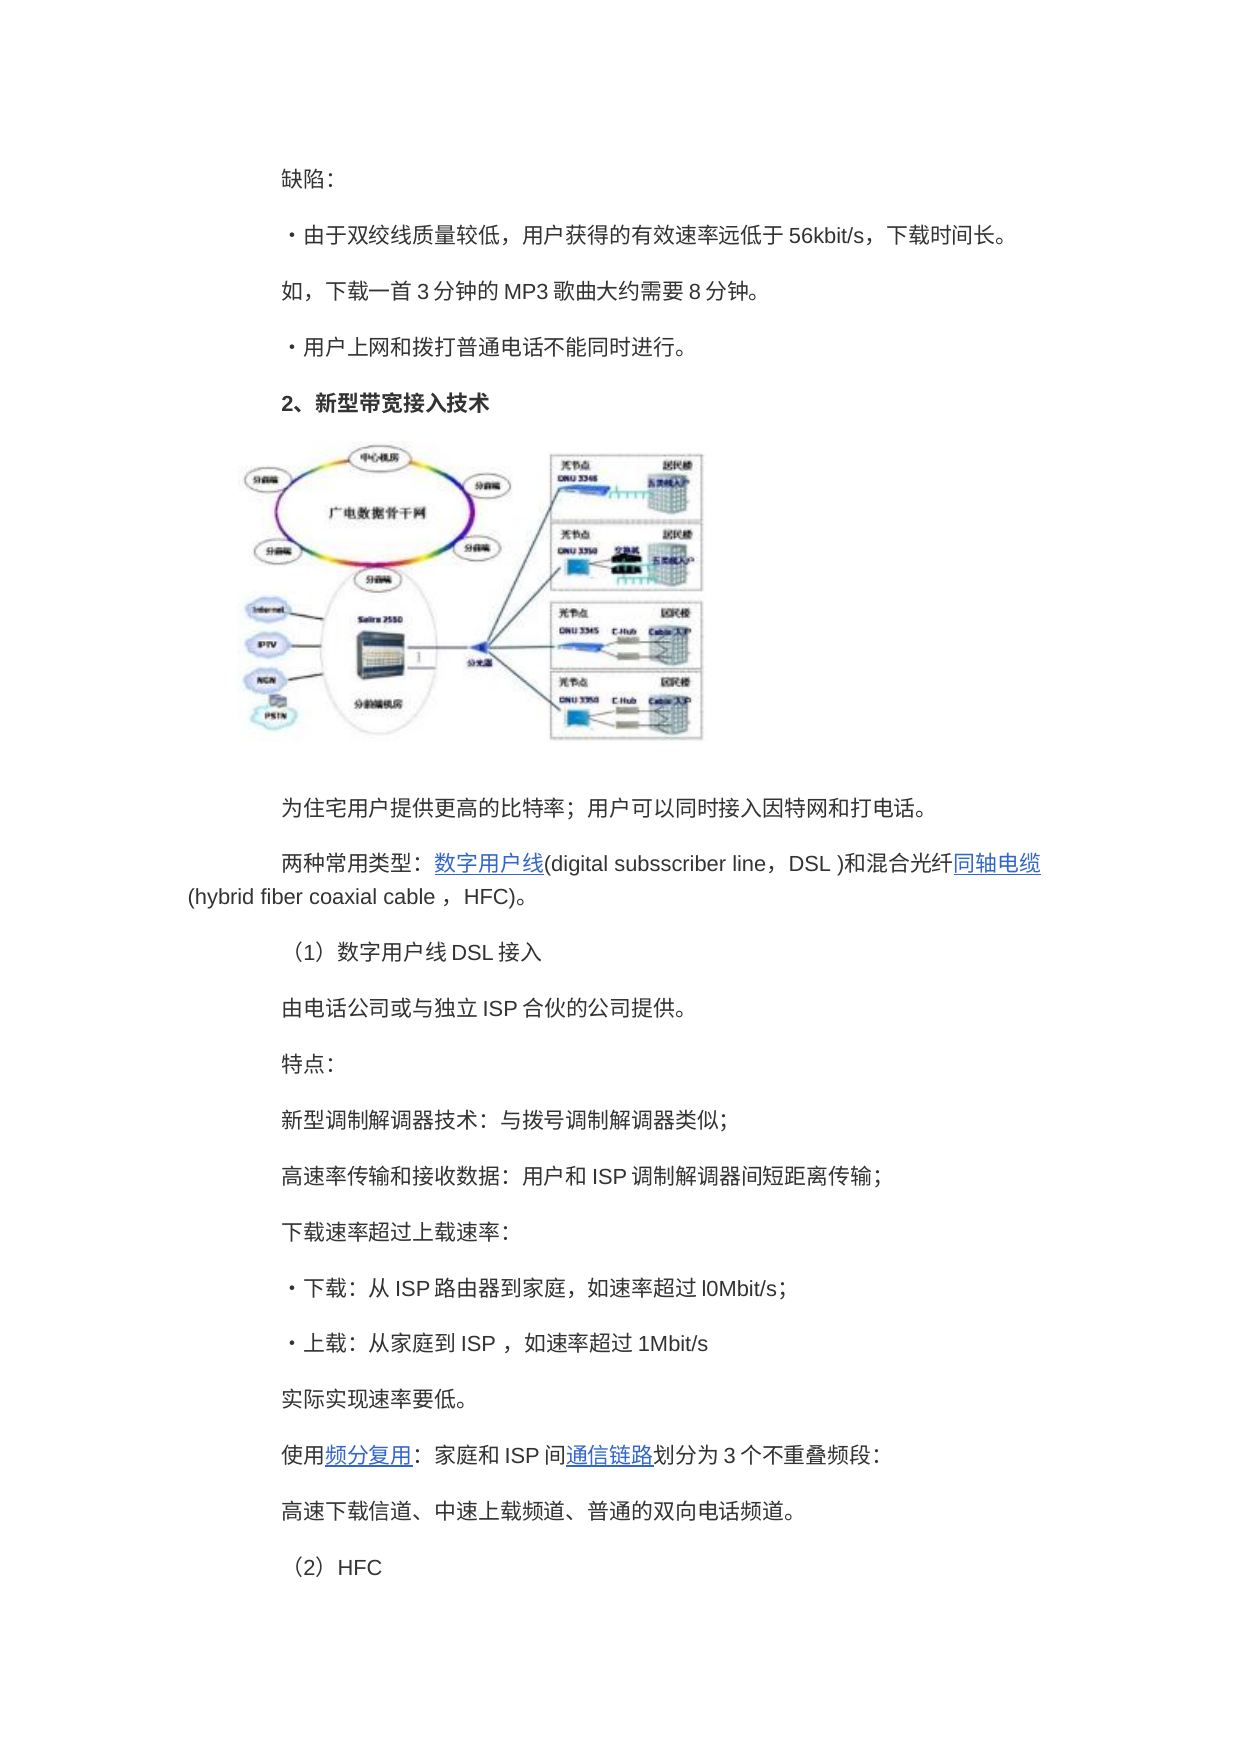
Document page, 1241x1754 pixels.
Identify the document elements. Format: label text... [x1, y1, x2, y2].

text 如，下载一首3分钟的MP3歌曲大约需要8分钟。 [187, 274, 1053, 306]
text 2、新型带宽接入技术 [187, 386, 1053, 418]
text 高速下载信道、中速上载频道、普通的双向电话频道。 [187, 1494, 1053, 1526]
text 使用频分复用：家庭和ISP间通信链路划分为3个不重叠频段： [187, 1438, 1053, 1470]
text •下载：从ISP路由器到家庭，如速率超过l0Mbit/s； [187, 1270, 1053, 1303]
text （1）数字用户线DSL接入 [187, 934, 1053, 967]
text 特点： [187, 1046, 1053, 1079]
text 实际实现速率要低。 [187, 1382, 1053, 1414]
text •由于双绞线质量较低，用户获得的有效速率远低于56kbit/s，下载时间长。 [187, 218, 1053, 250]
picture [237, 441, 707, 745]
text 下载速率超过上载速率： [187, 1214, 1053, 1247]
text 新型调制解调器技术：与拨号调制解调器类似； [187, 1102, 1053, 1135]
text 为住宅用户提供更高的比特率；用户可以同时接入因特网和打电话。 [187, 790, 1053, 823]
text 高速率传输和接收数据：用户和ISP调制解调器间短距离传输； [187, 1158, 1053, 1191]
text 缺陷： [187, 162, 1053, 194]
text （2）HFC [187, 1550, 1053, 1582]
text •用户上网和拨打普通电话不能同时进行。 [187, 330, 1053, 362]
text 由电话公司或与独立ISP合伙的公司提供。 [187, 990, 1053, 1023]
text 两种常用类型：数字用户线(digital subsscriber line，DSL )和混合光纤同轴电缆 (hybrid fiber coaxial cable ，HFC)。 [187, 846, 1053, 911]
text •上载：从家庭到ISP ，如速率超过1Mbit/s [187, 1326, 1053, 1358]
